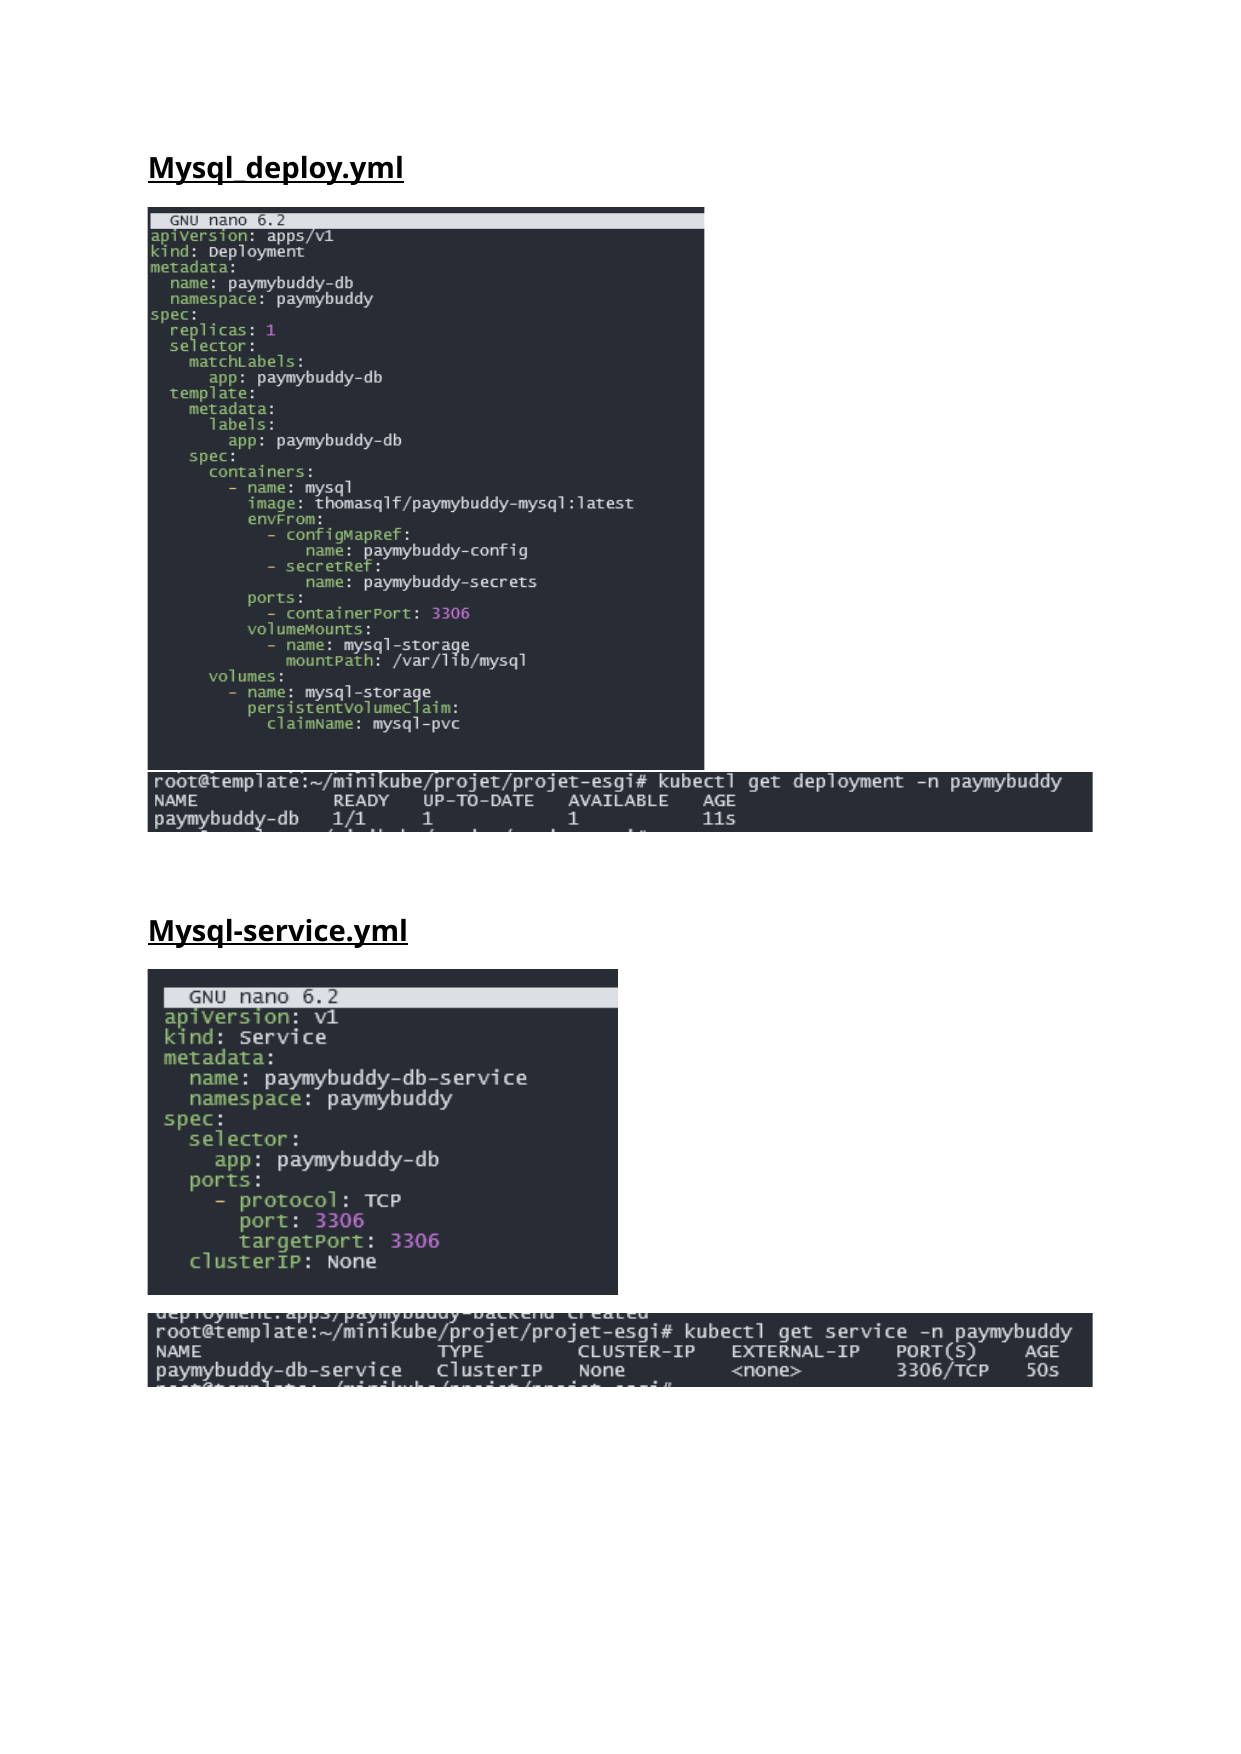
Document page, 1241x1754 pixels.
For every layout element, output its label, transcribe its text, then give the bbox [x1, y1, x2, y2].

picture [147, 207, 705, 770]
picture [147, 969, 618, 1295]
text Mysql_deploy.yml [148, 148, 1093, 187]
text Mysql-service.yml [148, 910, 1093, 949]
picture [147, 772, 1093, 832]
picture [147, 1313, 1093, 1387]
